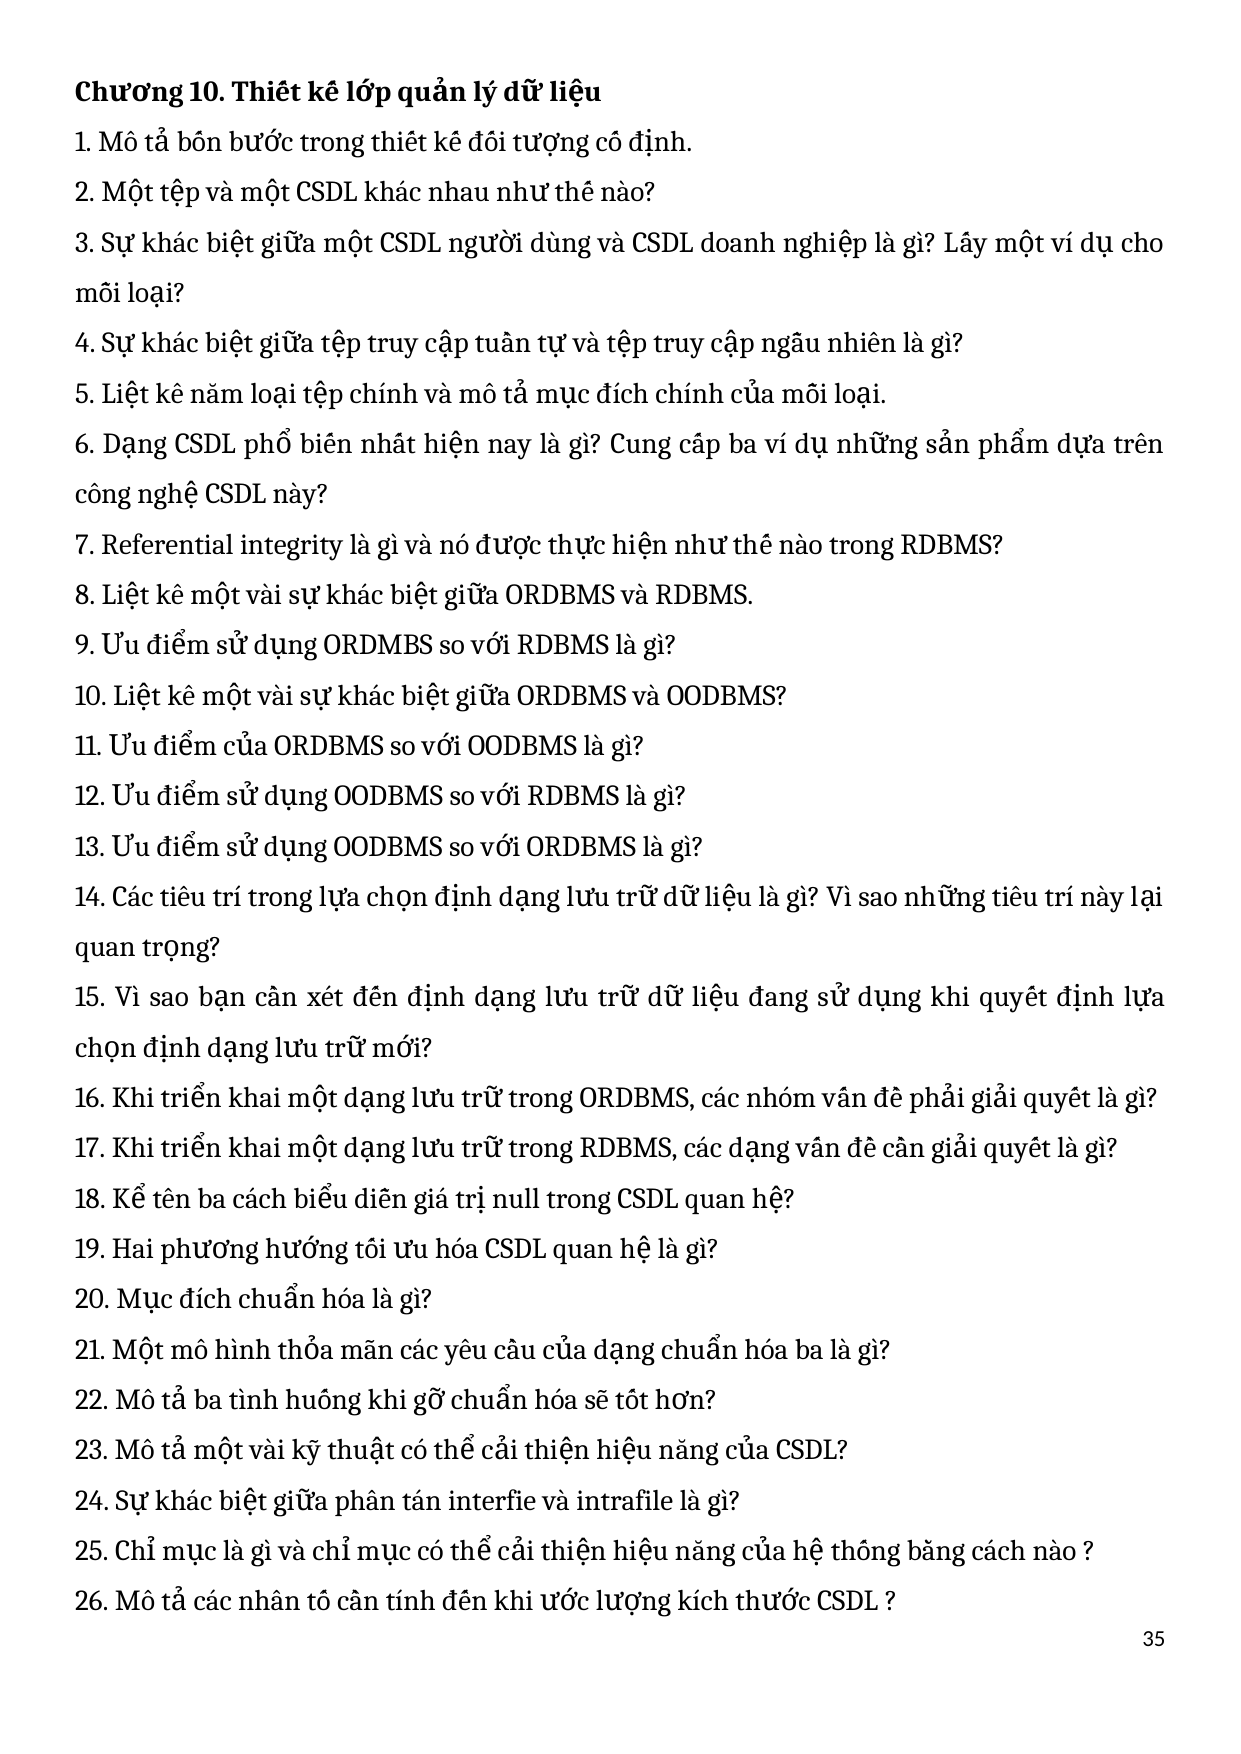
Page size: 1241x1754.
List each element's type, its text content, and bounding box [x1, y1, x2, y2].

text 26. Mô tả các nhân tố cần tính đến khi ước lượng kích thước CSDL ? [75, 1584, 1165, 1618]
text 15. Vì sao bạn cần xét đến định dạng lưu trữ dữ liệu đang sử dụng khi quyết định lựa chọn định dạng lưu trữ mới? [75, 981, 1165, 1064]
text 8. Liệt kê một vài sự khác biệt giữa ORDBMS và RDBMS. [75, 578, 1165, 612]
text 12. Ưu điểm sử dụng OODBMS so với RDBMS là gì? [75, 779, 1165, 813]
text 14. Các tiêu trí trong lựa chọn định dạng lưu trữ dữ liệu là gì? Vì sao những tiêu trí này lại quan trọng? [75, 880, 1165, 964]
text 5. Liệt kê năm loại tệp chính và mô tả mục đích chính của mỗi loại. [75, 377, 1165, 410]
text 23. Mô tả một vài kỹ thuật có thể cải thiện hiệu năng của CSDL? [75, 1433, 1165, 1467]
text 17. Khi triển khai một dạng lưu trữ trong RDBMS, các dạng vấn đề cần giải quyết là gì? [75, 1132, 1165, 1165]
text 4. Sự khác biệt giữa tệp truy cập tuần tự và tệp truy cập ngẫu nhiên là gì? [75, 327, 1165, 360]
text 10. Liệt kê một vài sự khác biệt giữa ORDBMS và OODBMS? [75, 679, 1165, 712]
text 2. Một tệp và một CSDL khác nhau như thế nào? [75, 176, 1165, 209]
text 11. Ưu điểm của ORDBMS so với OODBMS là gì? [75, 729, 1165, 763]
text 19. Hai phương hướng tối ưu hóa CSDL quan hệ là gì? [75, 1232, 1165, 1266]
text 3. Sự khác biệt giữa một CSDL người dùng và CSDL doanh nghiệp là gì? Lấy một ví dụ cho mỗi loại? [75, 226, 1165, 310]
text 9. Ưu điểm sử dụng ORDMBS so với RDBMS là gì? [75, 628, 1165, 662]
text 16. Khi triển khai một dạng lưu trữ trong ORDBMS, các nhóm vấn đề phải giải quyết là gì? [75, 1081, 1165, 1115]
text Chương 10. Thiết kế lớp quản lý dữ liệu [75, 75, 1165, 108]
text 24. Sự khác biệt giữa phân tán interfie và intrafile là gì? [75, 1484, 1165, 1517]
text 22. Mô tả ba tình huống khi gỡ chuẩn hóa sẽ tốt hơn? [75, 1383, 1165, 1417]
text 25. Chỉ mục là gì và chỉ mục có thể cải thiện hiệu năng của hệ thống bằng cách nào ? [75, 1534, 1165, 1568]
text 20. Mục đích chuẩn hóa là gì? [75, 1282, 1165, 1316]
text 1. Mô tả bốn bước trong thiết kế đối tượng cố định. [75, 125, 1165, 159]
text 13. Ưu điểm sử dụng OODBMS so với ORDBMS là gì? [75, 830, 1165, 863]
text 21. Một mô hình thỏa mãn các yêu cầu của dạng chuẩn hóa ba là gì? [75, 1333, 1165, 1366]
text 6. Dạng CSDL phổ biến nhất hiện nay là gì? Cung cấp ba ví dụ những sản phẩm dựa trên công nghệ CSDL này? [75, 427, 1165, 511]
text 18. Kể tên ba cách biểu diễn giá trị null trong CSDL quan hệ? [75, 1182, 1165, 1215]
text 7. Referential integrity là gì và nó được thực hiện như thế nào trong RDBMS? [75, 528, 1165, 561]
